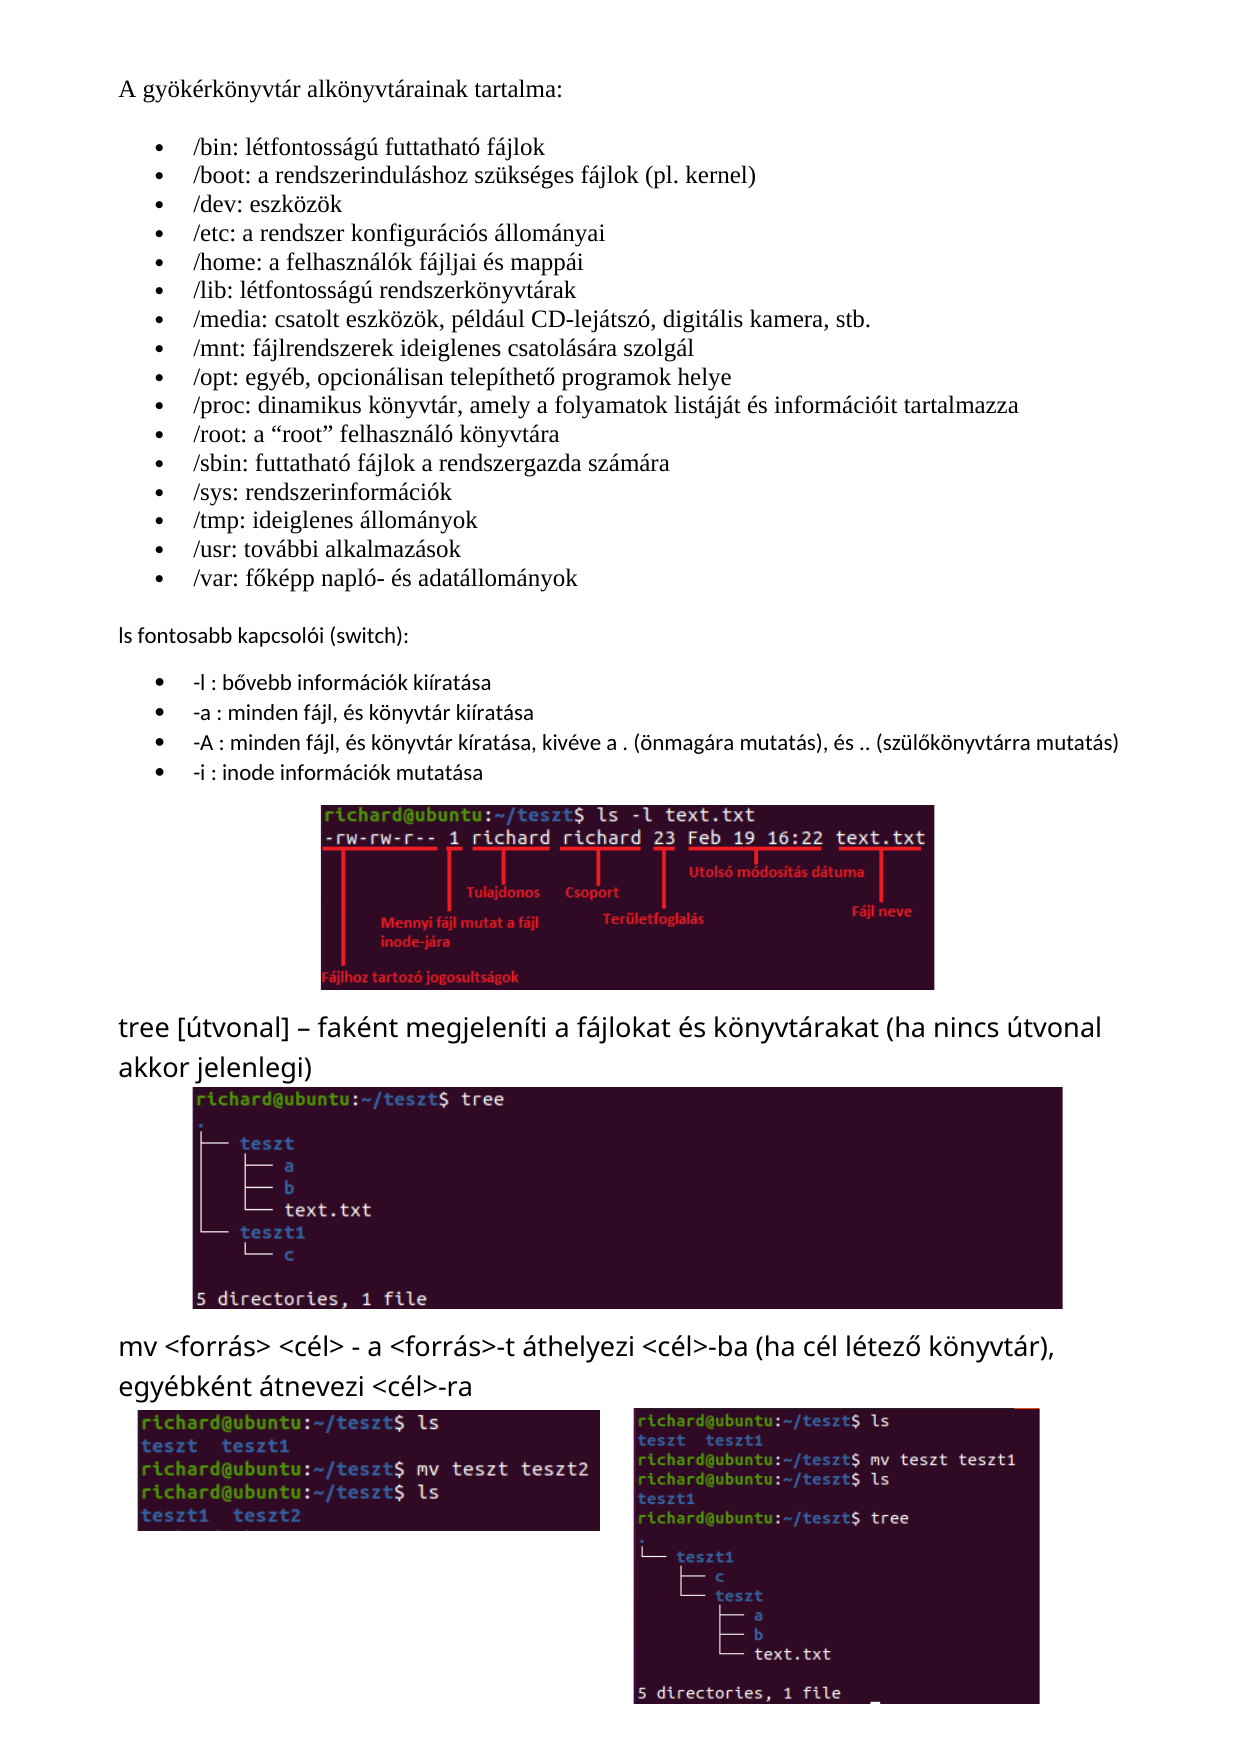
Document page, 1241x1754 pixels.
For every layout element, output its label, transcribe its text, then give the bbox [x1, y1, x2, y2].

list -a : minden fájl, és könyvtár kiíratása [156, 698, 1137, 726]
list /dev: eszközök [156, 189, 1137, 218]
list -l : bővebb információk kiíratása [156, 668, 1137, 696]
list /root: a “root” felhasználó könyvtára [156, 419, 1137, 448]
list /bin: létfontosságú futtatható fájlok [156, 132, 1137, 161]
list /sbin: futtatható fájlok a rendszergazda számára [156, 448, 1137, 477]
list -i : inode információk mutatása [156, 758, 1137, 786]
list -A : minden fájl, és könyvtár kíratása, kivéve a . (önmagára mutatás), és .. (szülőkönyvtárra mutatás) [156, 728, 1137, 756]
list /usr: további alkalmazások [156, 534, 1137, 563]
list /media: csatolt eszközök, például CD-lejátszó, digitális kamera, stb. [156, 304, 1137, 333]
text ls fontosabb kapcsolói (switch): [118, 621, 1137, 649]
subtitle mv <forrás> <cél> - a <forrás>-t áthelyezi <cél>-ba (ha cél létező könyvtár), egyébként átnevezi <cél>-ra [118, 1327, 1137, 1404]
subtitle tree [útvonal] – faként megjeleníti a fájlokat és könyvtárakat (ha nincs útvonal akkor jelenlegi) [118, 1008, 1137, 1085]
picture [137, 1410, 600, 1531]
list /proc: dinamikus könyvtár, amely a folyamatok listáját és információit tartalmazza [156, 391, 1137, 419]
list /opt: egyéb, opcionálisan telepíthető programok helye [156, 362, 1137, 391]
picture [633, 1408, 1040, 1704]
list /etc: a rendszer konfigurációs állományai [156, 218, 1137, 247]
list /mnt: fájlrendszerek ideiglenes csatolására szolgál [156, 333, 1137, 362]
list /sys: rendszerinformációk [156, 477, 1137, 506]
text A gyökérkönyvtár alkönyvtárainak tartalma: [118, 74, 1137, 103]
list /lib: létfontosságú rendszerkönyvtárak [156, 276, 1137, 304]
list /var: főképp napló- és adatállományok [156, 563, 1137, 592]
list /boot: a rendszerinduláshoz szükséges fájlok (pl. kernel) [156, 161, 1137, 189]
picture [192, 1087, 1063, 1309]
list /tmp: ideiglenes állományok [156, 506, 1137, 534]
picture [320, 805, 935, 990]
list /home: a felhasználók fájljai és mappái [156, 247, 1137, 276]
